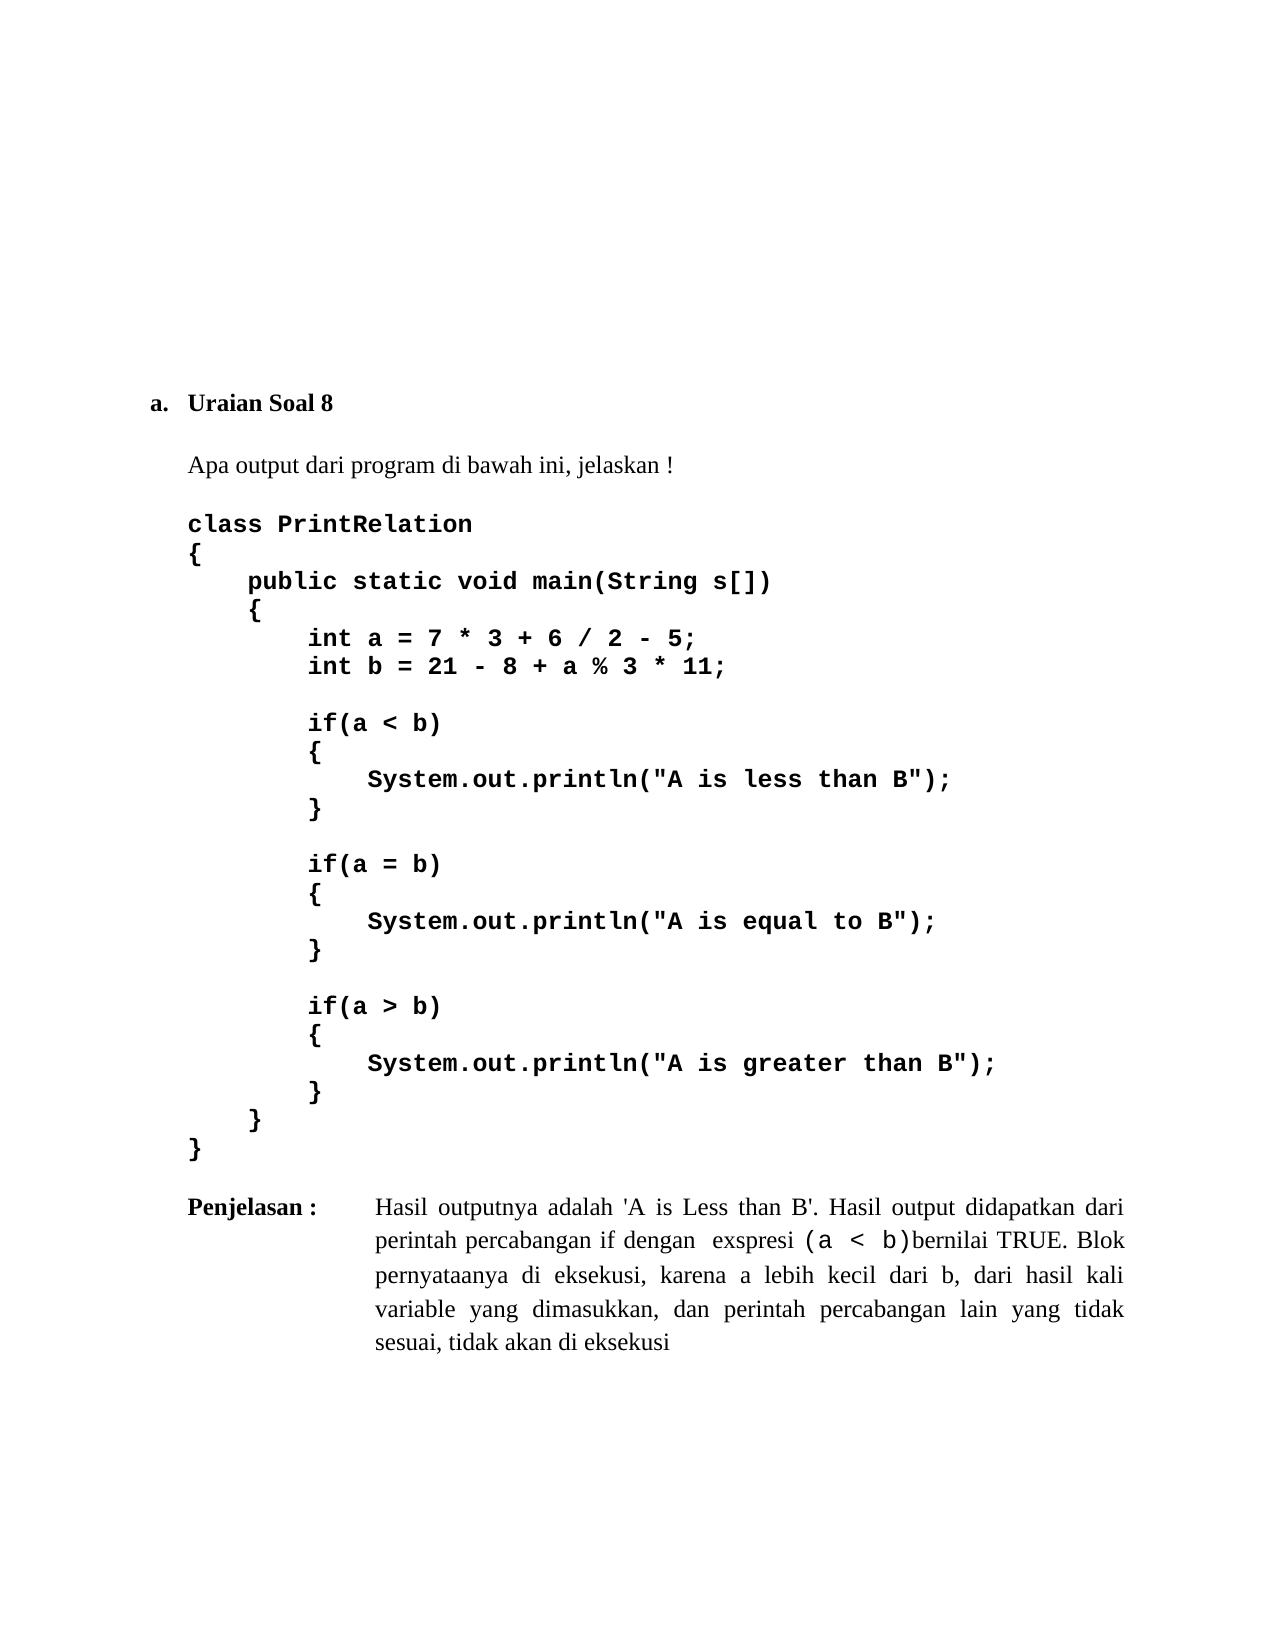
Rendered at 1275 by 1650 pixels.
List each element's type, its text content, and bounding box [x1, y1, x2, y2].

list Uraian Soal 8 [150, 388, 1125, 417]
list Apa output dari program di bawah ini, jelaskan ! [187, 450, 1125, 479]
list Penjelasan : Hasil outputnya adalah 'A is Less than B'. Hasil output didapatkan dari perintah percabangan if dengan exspresi (a < b)bernilai TRUE. Blok pernyataanya di eksekusi, karena a lebih kecil dari b, dari hasil kali variable yang dimasukkan, dan perintah percabangan lain yang tidak sesuai, tidak akan di eksekusi [187, 1192, 1125, 1355]
list class PrintRelation { public static void main(String s[]) { int a = 7 * 3 + 6 / 2 - 5; int b = 21 - 8 + a % 3 * 11; if(a < b) { System.out.println("A is less than B"); } if(a = b) { System.out.println("A is equal to B"); } if(a > b) { System.out.println("A is greater than B"); } } } [187, 512, 1125, 1164]
